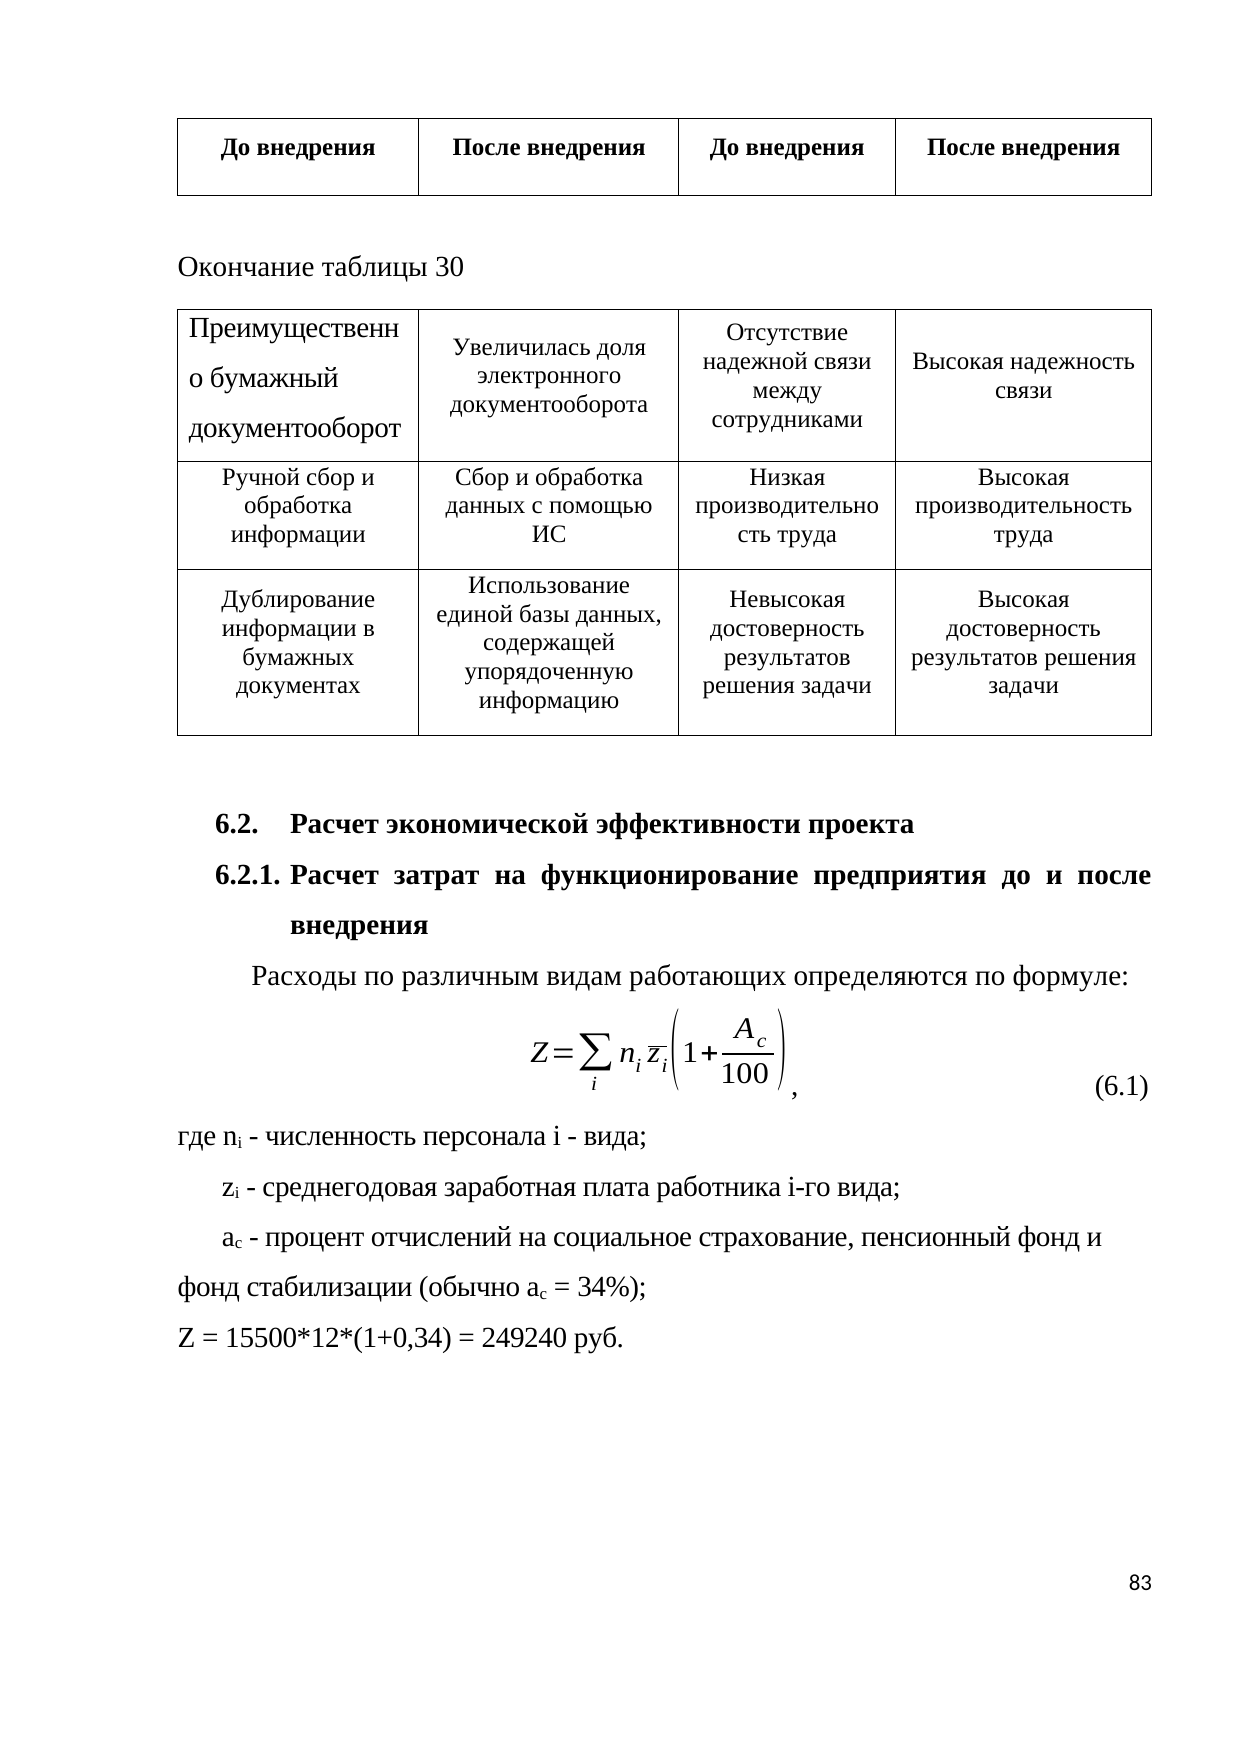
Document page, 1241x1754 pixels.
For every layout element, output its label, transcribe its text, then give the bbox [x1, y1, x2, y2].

list Расчет экономической эффективности проекта [215, 807, 1152, 840]
text , (6.1) [177, 1008, 1152, 1102]
text Расходы по различным видам работающих определяются по формуле: [177, 958, 1152, 991]
table_header Отсутствие надежной связи между сотрудниками [679, 310, 895, 461]
table_cell Ручной сбор и обработка информации [178, 462, 418, 569]
table_cell Сбор и обработка данных с помощью ИС [419, 462, 678, 569]
text аc - процент отчислений на социальное страхование, пенсионный фонд и фонд стабилизации (обычно ac = 34%); [177, 1219, 1152, 1303]
table_cell Низкая производительность труда [679, 462, 895, 569]
text Окончание таблицы 30 [177, 249, 1152, 283]
table_cell До внедрения [178, 119, 418, 195]
table_cell После внедрения [419, 119, 678, 195]
table_header Увеличилась доля электронного документооборота [419, 310, 678, 461]
text Z = 15500*12*(1+0,34) = 249240 руб. [177, 1320, 1152, 1353]
table_cell До внедрения [679, 119, 895, 195]
table_header Высокая надежность связи [896, 310, 1151, 461]
text zi - среднегодовая заработная плата работника i-го вида; [177, 1169, 1152, 1202]
table_cell Использование единой базы данных, содержащей упорядоченную информацию [419, 570, 678, 734]
table_cell Высокая достоверность результатов решения задачи [896, 570, 1151, 734]
table_cell Дублирование информации в бумажных документах [178, 570, 418, 734]
table_cell Невысокая достоверность результатов решения задачи [679, 570, 895, 734]
text где ni - численность персонала i - вида; [177, 1118, 1152, 1152]
table_cell После внедрения [896, 119, 1151, 195]
table_cell Высокая производительность труда [896, 462, 1151, 569]
list Расчет затрат на функционирование предприятия до и после внедрения [215, 857, 1152, 941]
table_header Преимущественно бумажный документооборот [178, 310, 418, 461]
